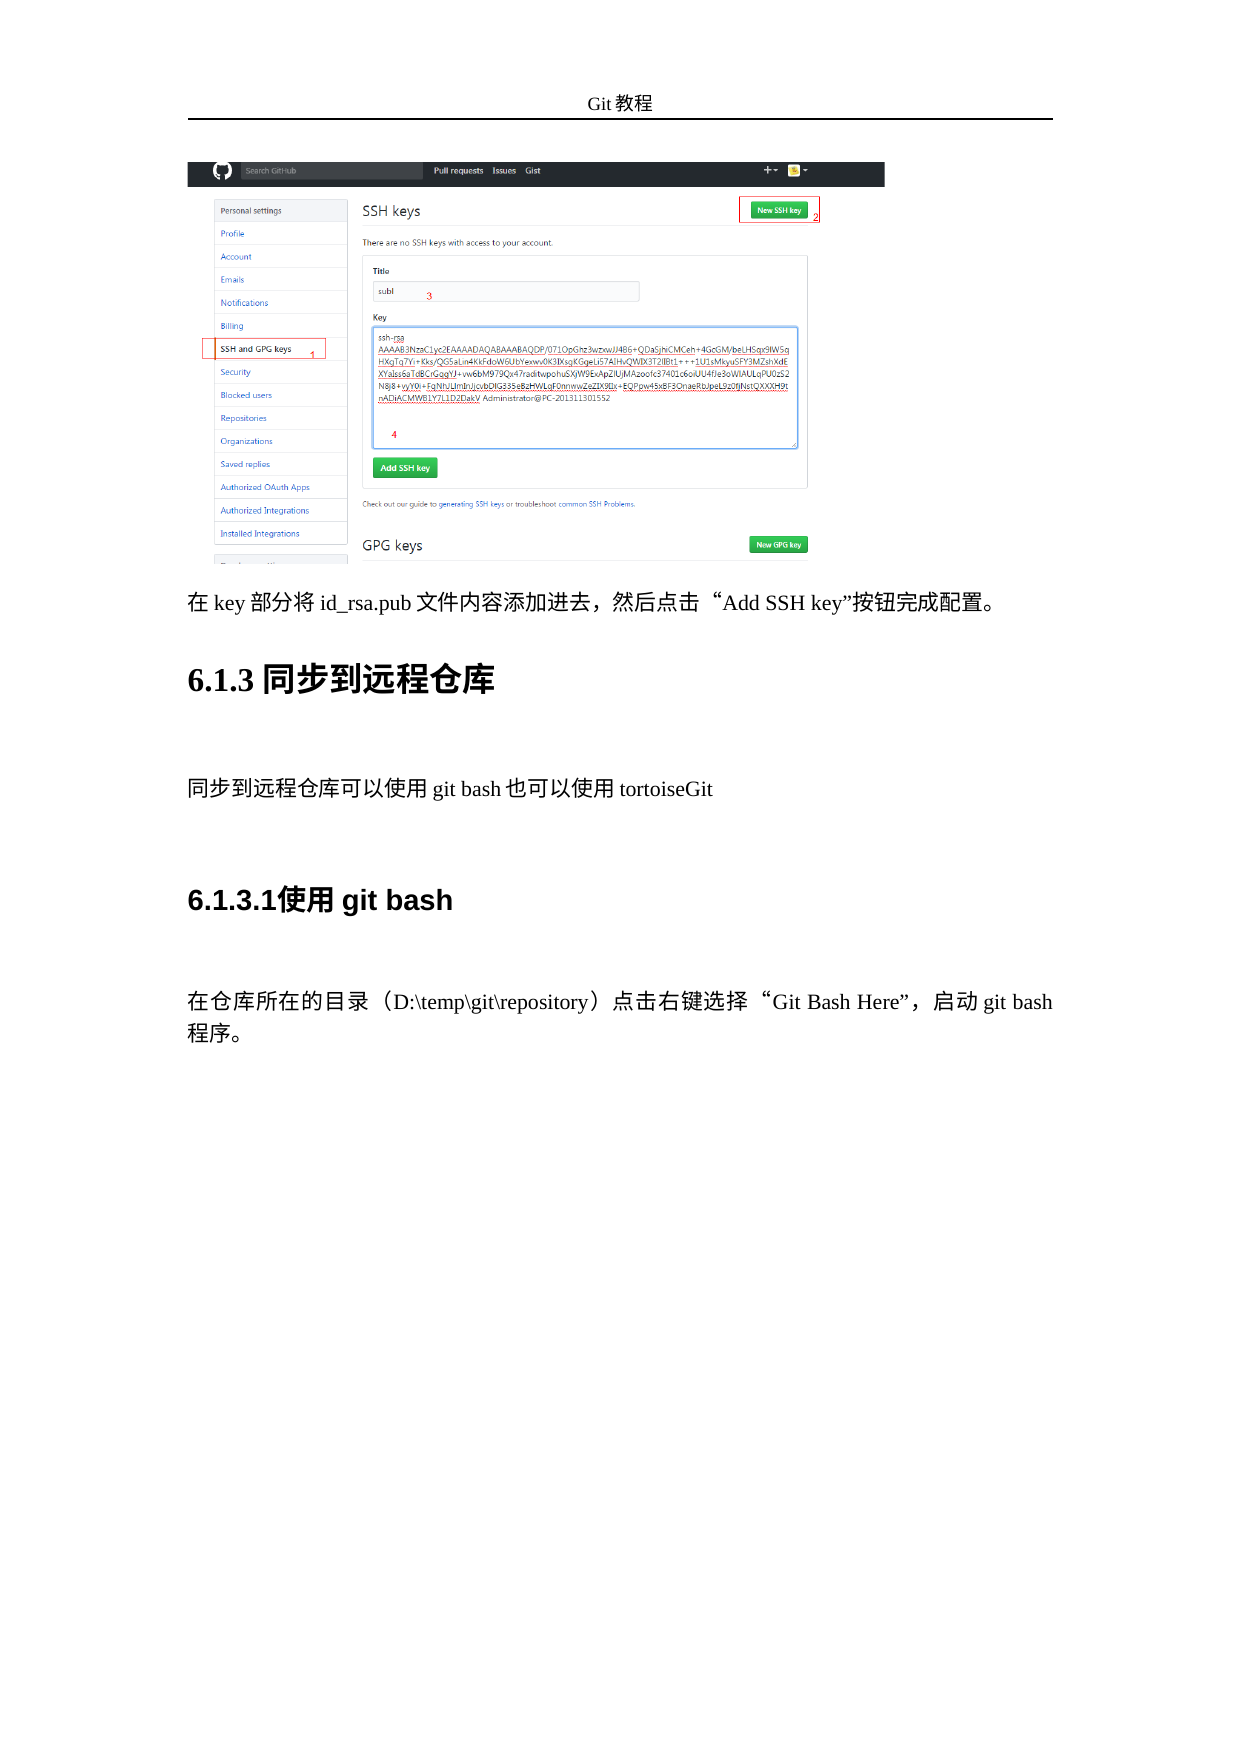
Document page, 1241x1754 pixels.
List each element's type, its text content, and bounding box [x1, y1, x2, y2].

text 在仓库所在的目录（D:\temp\git\repository）点击右键选择“Git Bash Here”，启动git bash程序。 [187, 983, 1053, 1048]
picture [187, 162, 885, 564]
subtitle 同步到远程仓库 [187, 644, 1053, 709]
text 同步到远程仓库可以使用git bash也可以使用tortoiseGit [187, 771, 1053, 803]
subtitle 使用git bash [187, 865, 1053, 930]
text 在key部分将id_rsa.pub文件内容添加进去，然后点击“Add SSH key”按钮完成配置。 [187, 584, 1053, 617]
